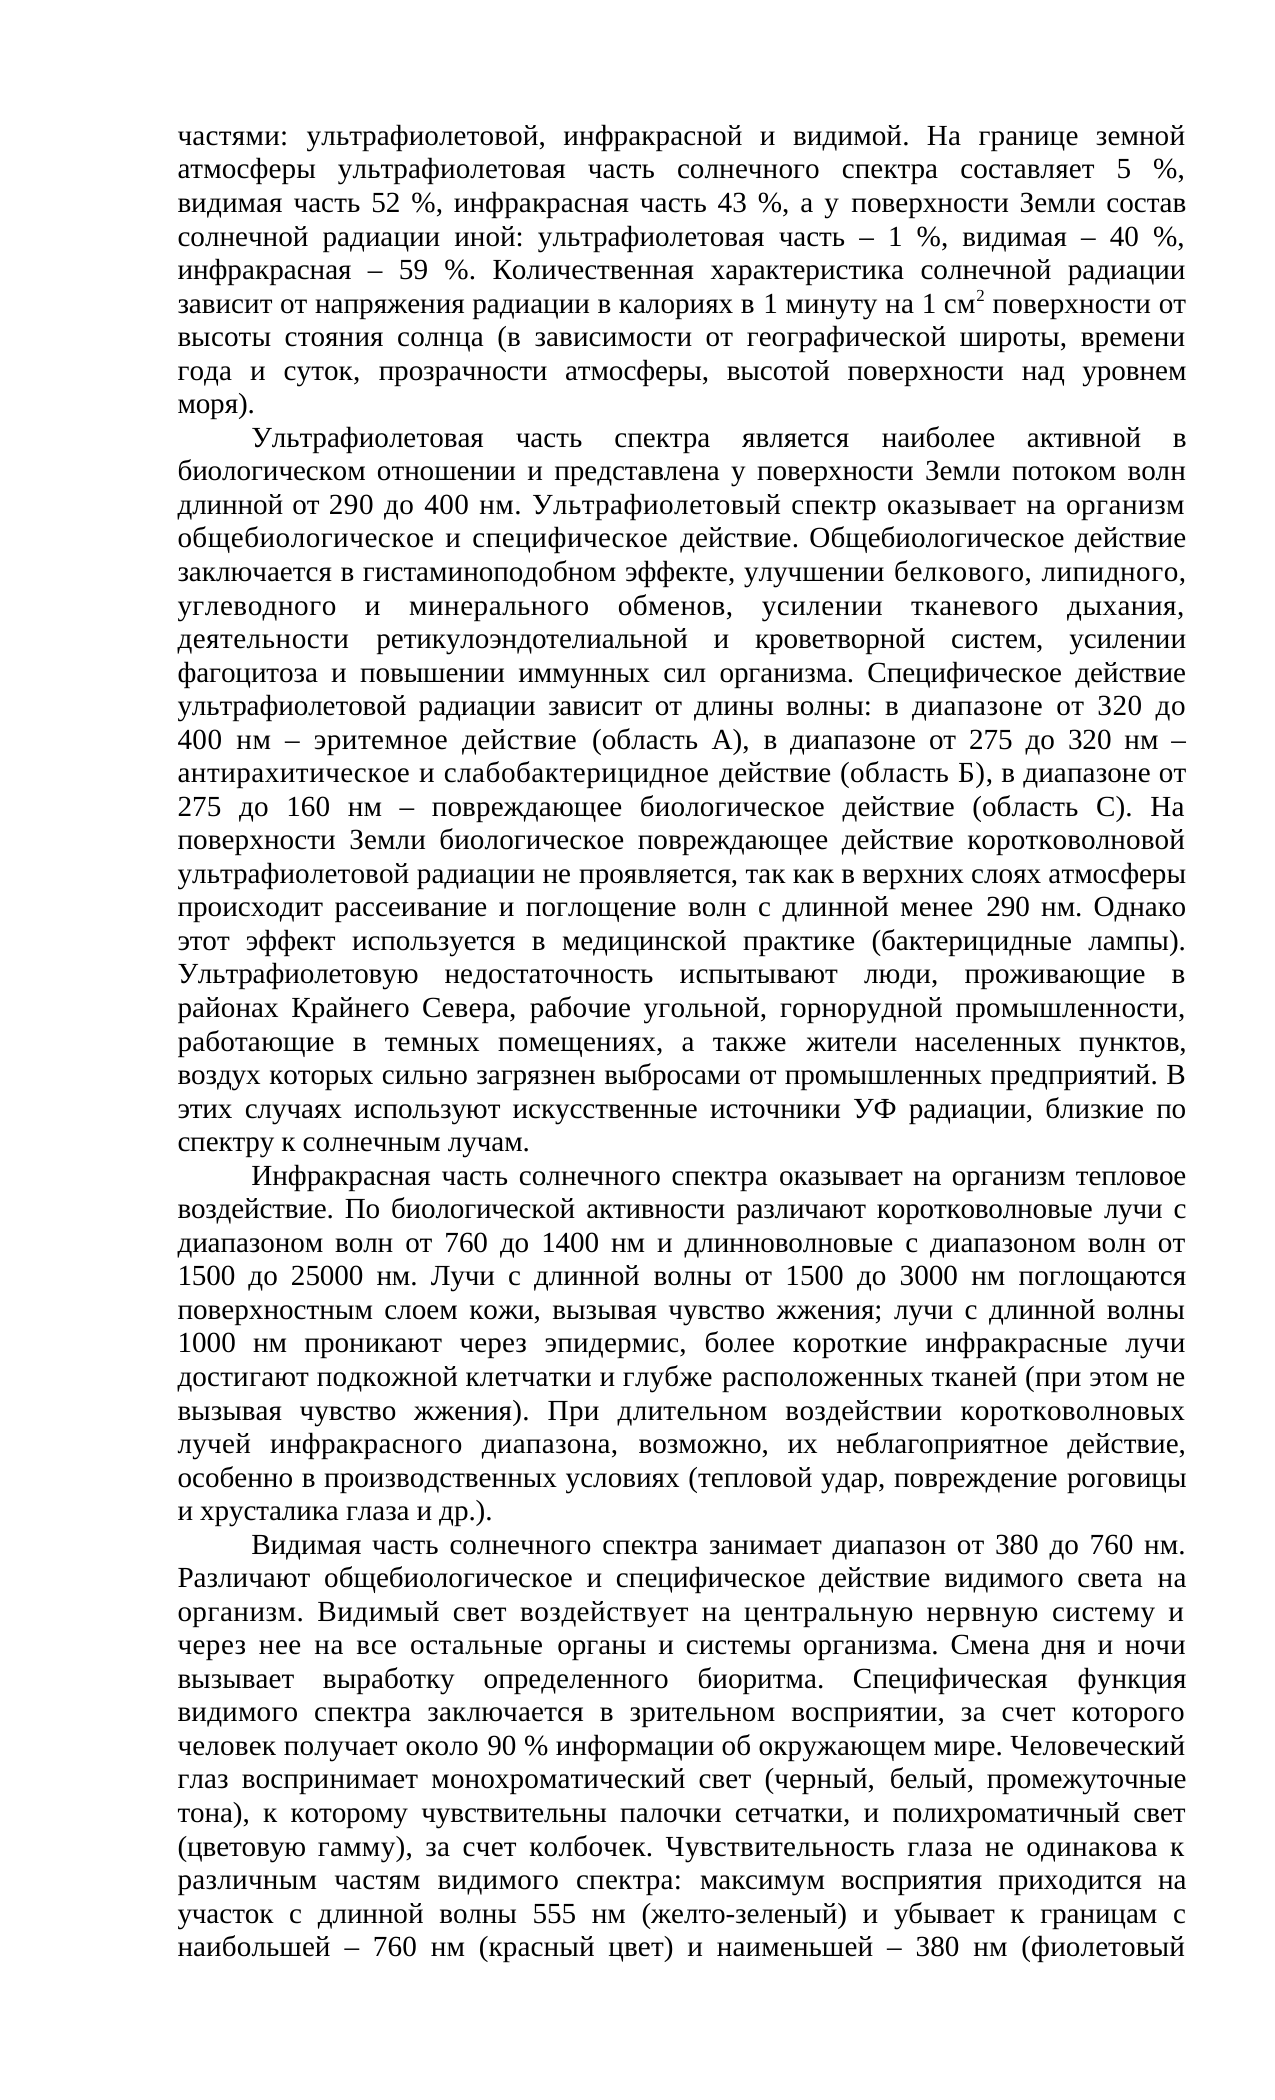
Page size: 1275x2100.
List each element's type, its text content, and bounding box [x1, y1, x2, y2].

text Инфракрасная часть солнечного спектра оказывает на организм тепловое воздействие. По биологической активности различают коротковолновые лучи с диапазоном волн от 760 до 1400 нм и длинноволновые с диапазоном волн от 1500 до 25000 нм. Лучи с длинной волны от 1500 до 3000 нм поглощаются поверхностным слоем кожи, вызывая чувство жжения; лучи с длинной волны 1000 нм проникают через эпидермис, более короткие инфракрасные лучи достигают подкожной клетчатки и глубже расположенных тканей (при этом не вызывая чувство жжения). При длительном воздействии коротковолновых лучей инфракрасного диапазона, возможно, их неблагоприятное действие, особенно в производственных условиях (тепловой удар, повреждение роговицы и хрусталика глаза и др.). [177, 1158, 1186, 1527]
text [177, 1527, 1186, 1963]
text Ультрафиолетовая часть спектра является наиболее активной в биологическом отношении и представлена у поверхности Земли потоком волн длинной от 290 до 400 нм. Ультрафиолетовый спектр оказывает на организм общебиологическое и специфическое действие. Общебиологическое действие заключается в гистаминоподобном эффекте, улучшении белкового, липидного, углеводного и минерального обменов, усилении тканевого дыхания, деятельности ретикулоэндотелиальной и кроветворной систем, усилении фагоцитоза и повышении иммунных сил организма. Специфическое действие ультрафиолетовой радиации зависит от длины волны: в диапазоне от 320 до 400 нм – эритемное действие (область А), в диапазоне от 275 до 320 нм – антирахитическое и слабобактерицидное действие (область Б), в диапазоне от 275 до 160 нм – повреждающее биологическое действие (область С). На поверхности Земли биологическое повреждающее действие коротковолновой ультрафиолетовой радиации не проявляется, так как в верхних слоях атмосферы происходит рассеивание и поглощение волн с длинной менее 290 нм. Однако этот эффект используется в медицинской практике (бактерицидные лампы). Ультрафиолетовую недостаточность испытывают люди, проживающие в районах Крайнего Севера, рабочие угольной, горнорудной промышленности, работающие в темных помещениях, а также жители населенных пунктов, воздух которых сильно загрязнен выбросами от промышленных предприятий. В этих случаях используют искусственные источники УФ радиации, близкие по спектру к солнечным лучам. [177, 420, 1186, 1158]
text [177, 118, 1186, 420]
